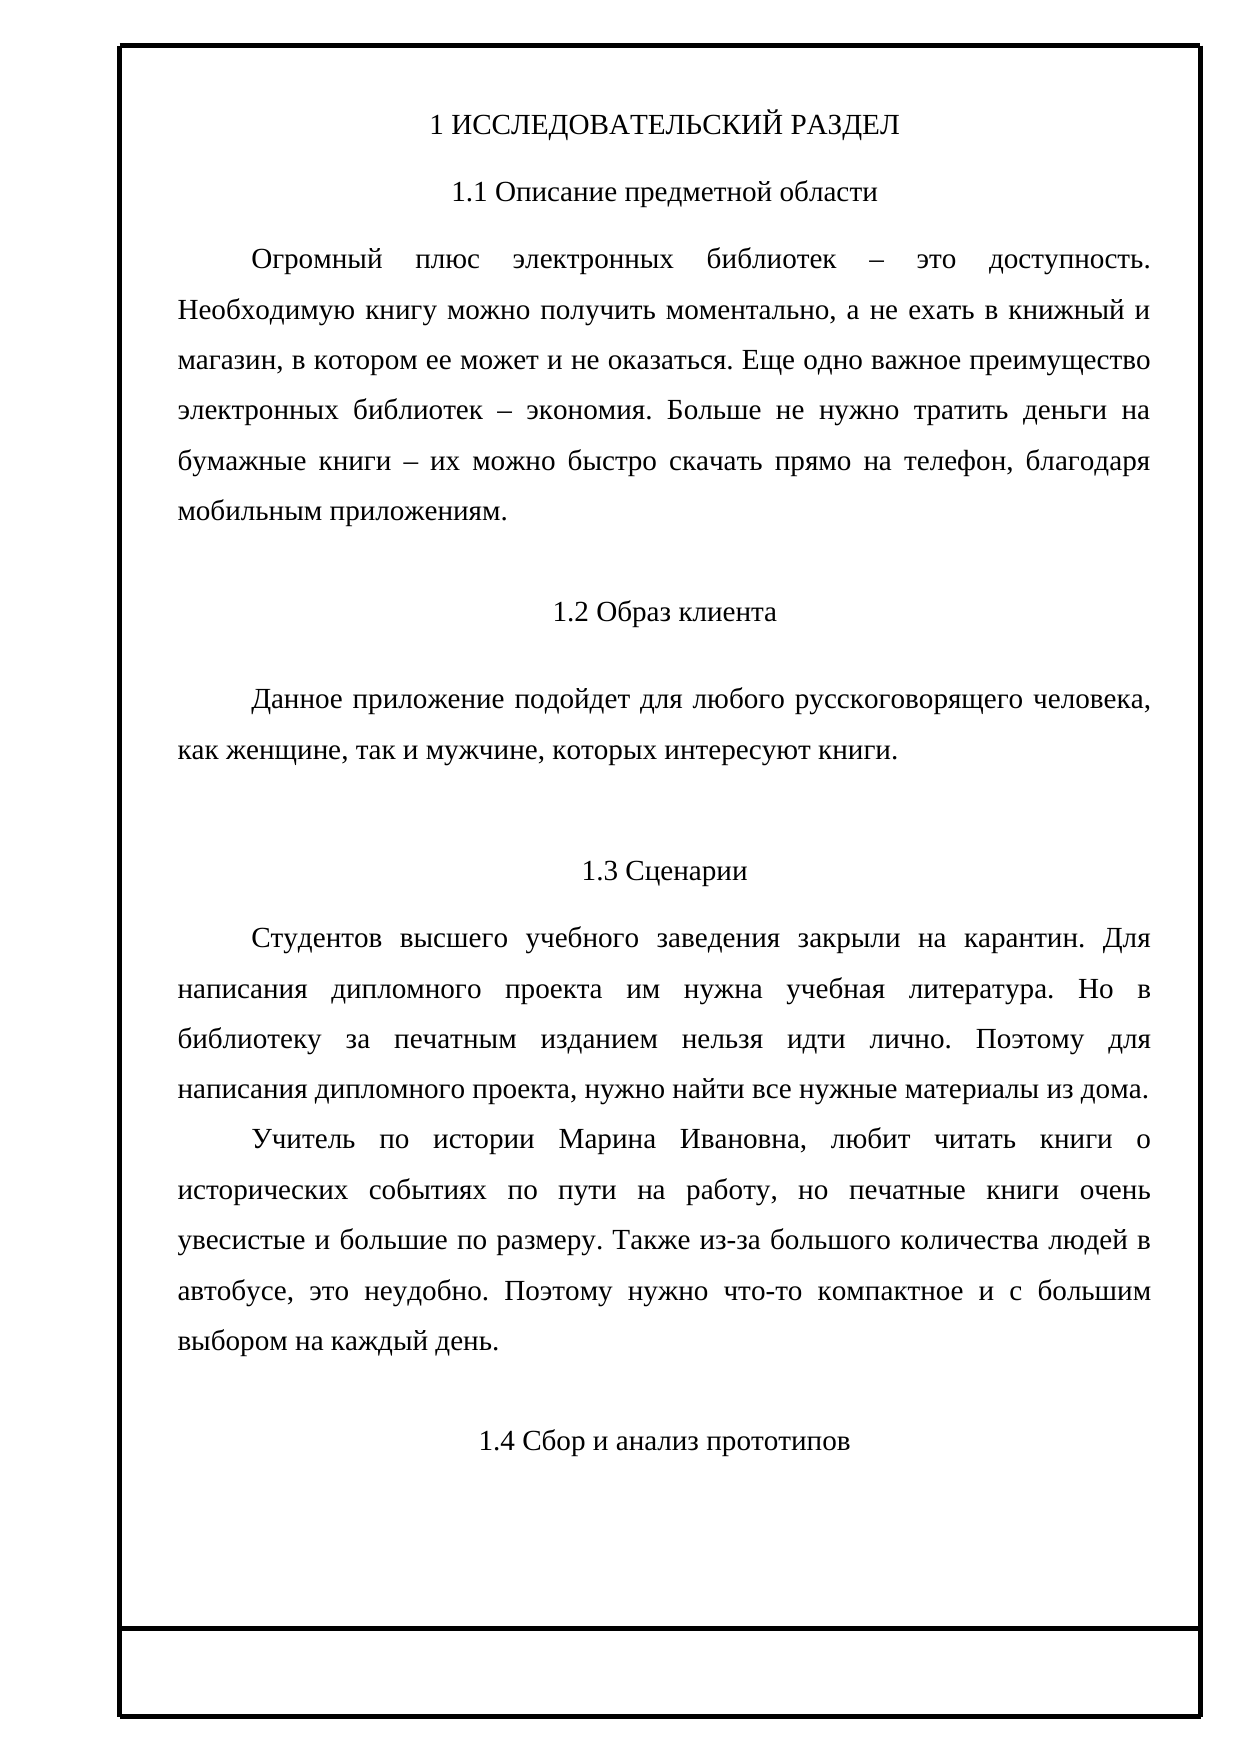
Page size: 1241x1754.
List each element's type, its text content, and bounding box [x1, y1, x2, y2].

subtitle Описание предметной области [177, 174, 1152, 208]
subtitle Исследовательский раздел [177, 107, 1152, 141]
text Студентов высшего учебного заведения закрыли на карантин. Для написания дипломного проекта им нужна учебная литература. Но в библиотеку за печатным изданием нельзя идти лично. Поэтому для написания дипломного проекта, нужно найти все нужные материалы из дома. [177, 920, 1152, 1105]
text Огромный плюс электронных библиотек – это доступность. Необходимую книгу можно получить моментально, а не ехать в книжный и магазин, в котором ее может и не оказаться. Еще одно важное преимущество электронных библиотек – экономия. Больше не нужно тратить деньги на бумажные книги – их можно быстро скачать прямо на телефон, благодаря мобильным приложениям. [177, 241, 1152, 527]
text Учитель по истории Марина Ивановна, любит читать книги о исторических событиях по пути на работу, но печатные книги очень увесистые и большие по размеру. Также из-за большого количества людей в автобусе, это неудобно. Поэтому нужно что-то компактное и с большим выбором на каждый день. [177, 1122, 1152, 1356]
subtitle Сценарии [177, 853, 1152, 887]
subtitle Сбор и анализ прототипов [177, 1423, 1152, 1457]
text Данное приложение подойдет для любого русскоговорящего человека, как женщине, так и мужчине, которых интересуют книги. [177, 682, 1152, 765]
subtitle Образ клиента [177, 594, 1152, 627]
